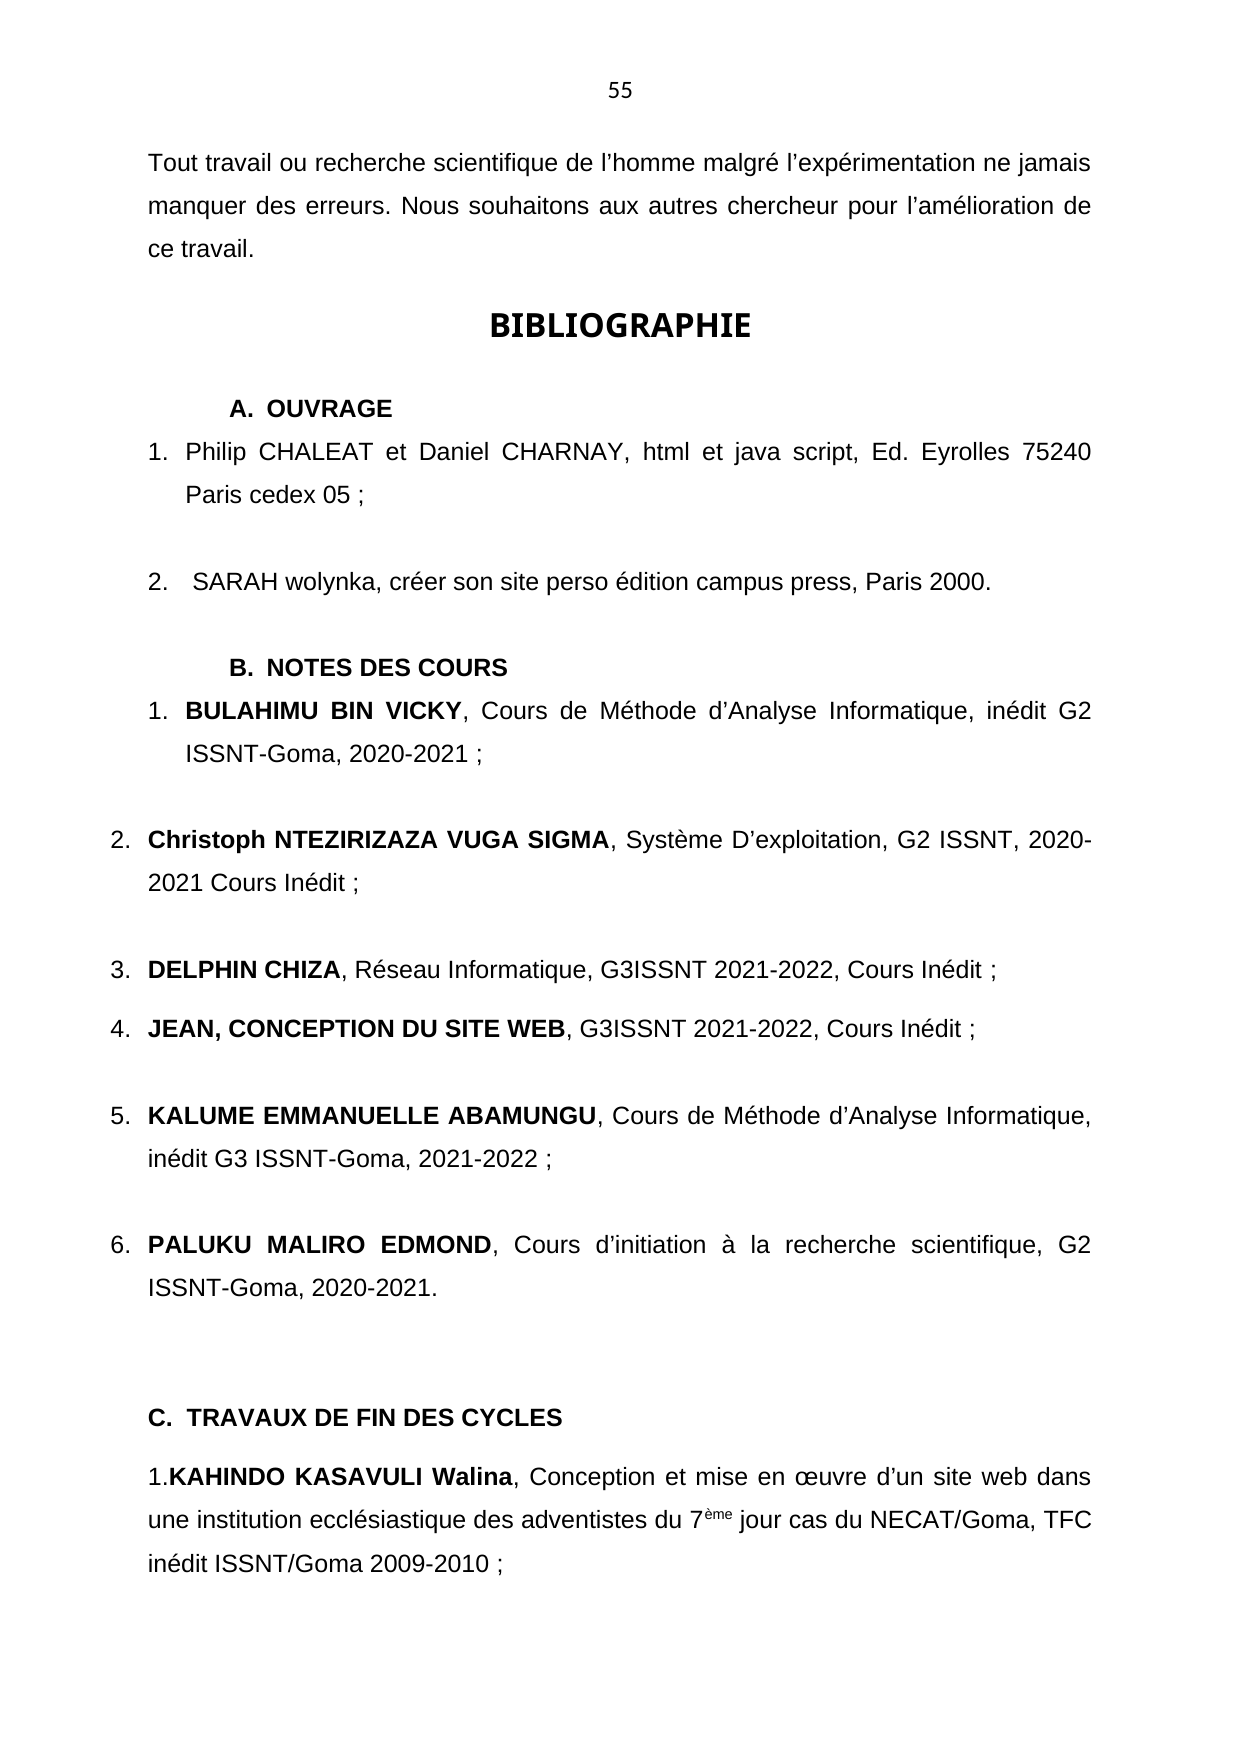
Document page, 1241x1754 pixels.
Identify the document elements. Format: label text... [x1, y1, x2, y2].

text 1.KAHINDO KASAVULI Walina, Conception et mise en œuvre d’un site web dans une institution ecclésiastique des adventistes du 7ème jour cas du NECAT/Goma, TFC inédit ISSNT/Goma 2009-2010 ; [148, 1462, 1093, 1577]
list BULAHIMU BIN VICKY, Cours de Méthode d’Analyse Informatique, inédit G2 ISSNT-Goma, 2020-2021 ; [148, 696, 1093, 768]
text Tout travail ou recherche scientifique de l’homme malgré l’expérimentation ne jamais manquer des erreurs. Nous souhaitons aux autres chercheur pour l’amélioration de ce travail. [148, 148, 1093, 263]
list Christoph NTEZIRIZAZA VUGA SIGMA, Système D’exploitation, G2 ISSNT, 2020-2021 Cours Inédit ; [110, 825, 1093, 897]
list NOTES DES COURS [229, 653, 1093, 682]
list KALUME EMMANUELLE ABAMUNGU, Cours de Méthode d’Analyse Informatique, inédit G3 ISSNT-Goma, 2021-2022 ; [110, 1101, 1093, 1173]
list PALUKU MALIRO EDMOND, Cours d’initiation à la recherche scientifique, G2 ISSNT-Goma, 2020-2021. [110, 1230, 1093, 1302]
list Philip CHALEAT et Daniel CHARNAY, html et java script, Ed. Eyrolles 75240 Paris cedex 05 ; [148, 437, 1093, 509]
list JEAN, CONCEPTION DU SITE WEB, G3ISSNT 2021-2022, Cours Inédit ; [110, 1014, 1093, 1043]
text C. TRAVAUX DE FIN DES CYCLES [148, 1403, 1093, 1431]
subtitle BIBLIOGRAPHIE [148, 302, 1093, 347]
list SARAH wolynka, créer son site perso édition campus press, Paris 2000. [148, 567, 1093, 595]
list OUVRAGE [229, 394, 1093, 423]
list DELPHIN CHIZA, Réseau Informatique, G3ISSNT 2021-2022, Cours Inédit ; [110, 955, 1093, 983]
